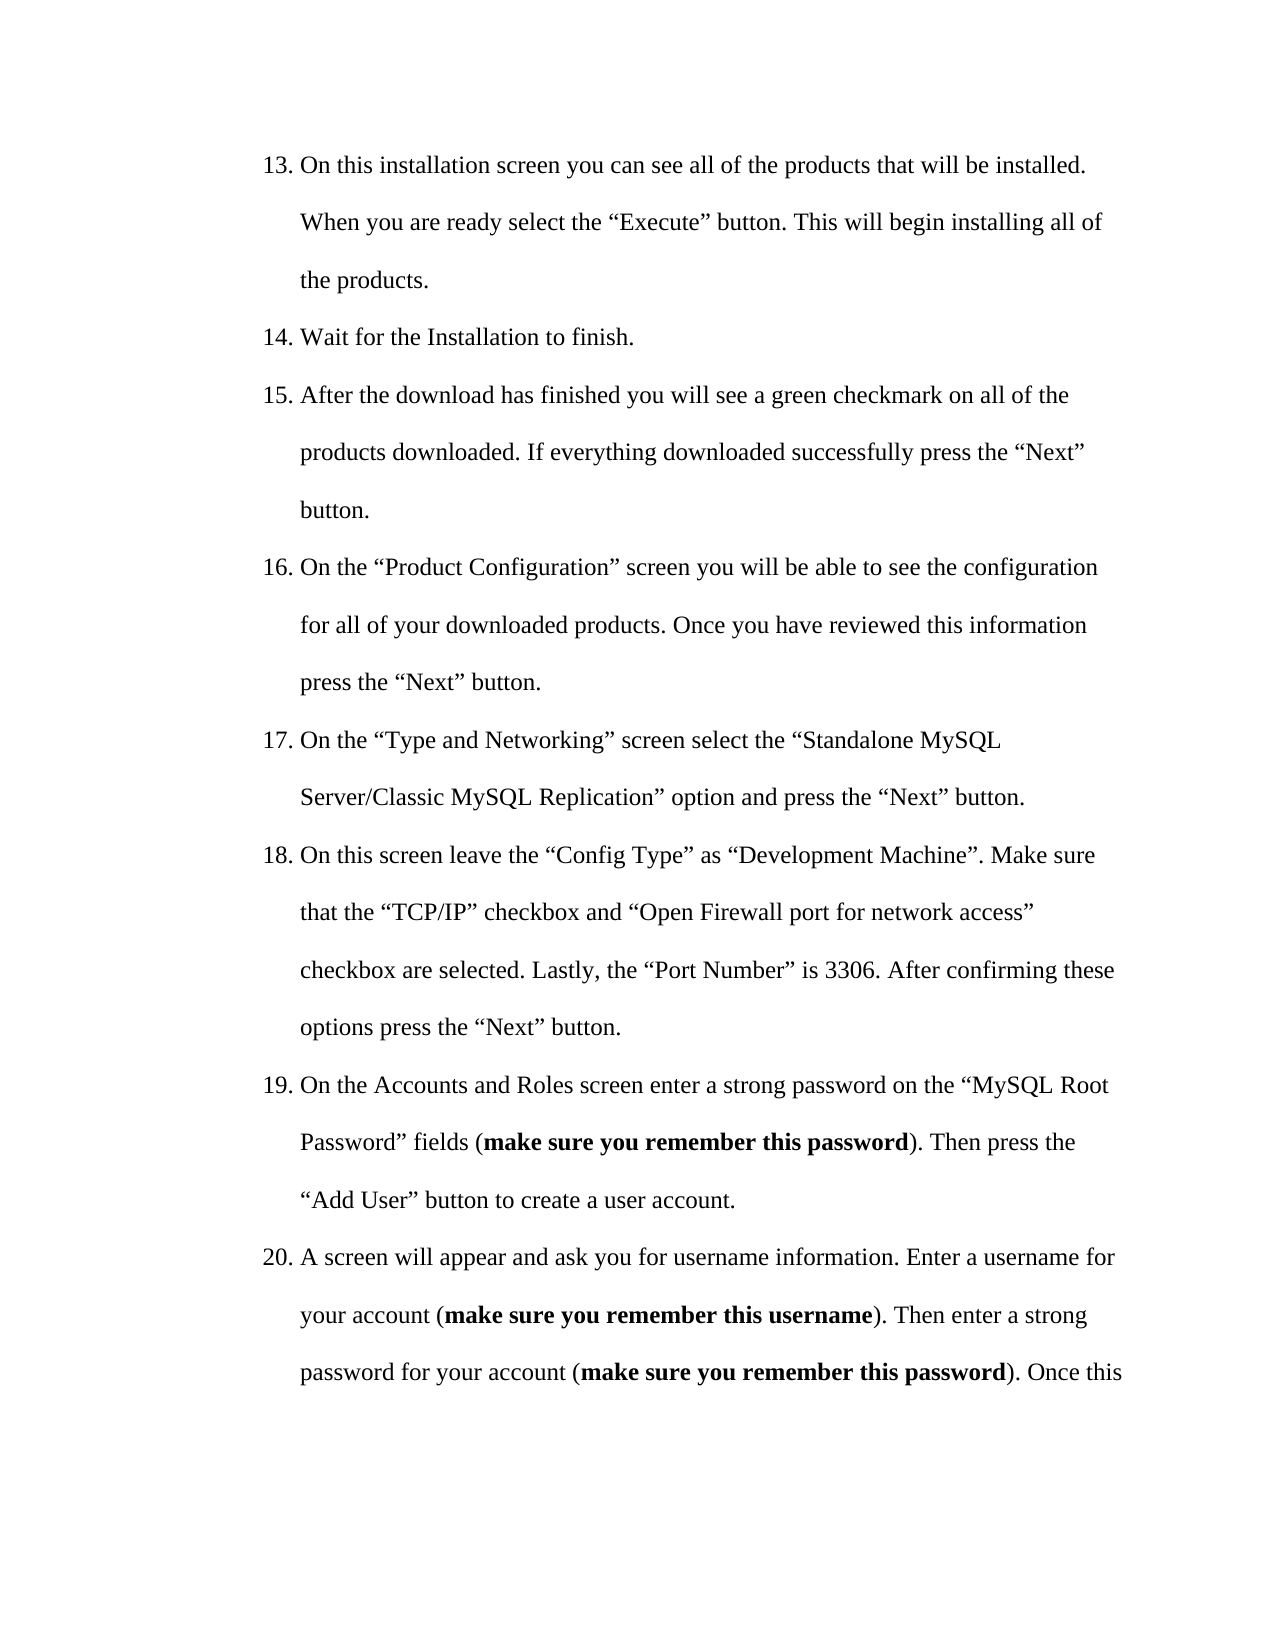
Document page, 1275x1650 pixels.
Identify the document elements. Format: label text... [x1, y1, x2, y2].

list On this installation screen you can see all of the products that will be installed. When you are ready select the “Execute” button. This will begin installing all of the products. [262, 150, 1125, 294]
list On the “Type and Networking” screen select the “Standalone MySQL Server/Classic MySQL Replication” option and press the “Next” button. [262, 725, 1125, 811]
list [262, 1242, 1125, 1386]
list On the “Product Configuration” screen you will be able to see the configuration for all of your downloaded products. Once you have reviewed this information press the “Next” button. [262, 552, 1125, 696]
list Wait for the Installation to finish. [262, 322, 1125, 351]
list On this screen leave the “Config Type” as “Development Machine”. Make sure that the “TCP/IP” checkbox and “Open Firewall port for network access” checkbox are selected. Lastly, the “Port Number” is 3306. After confirming these options press the “Next” button. [262, 840, 1125, 1041]
list After the download has finished you will see a green checkmark on all of the products downloaded. If everything downloaded successfully press the “Next” button. [262, 380, 1125, 524]
list On the Accounts and Roles screen enter a strong password on the “MySQL Root Password” fields (make sure you remember this password). Then press the “Add User” button to create a user account. [262, 1070, 1125, 1214]
